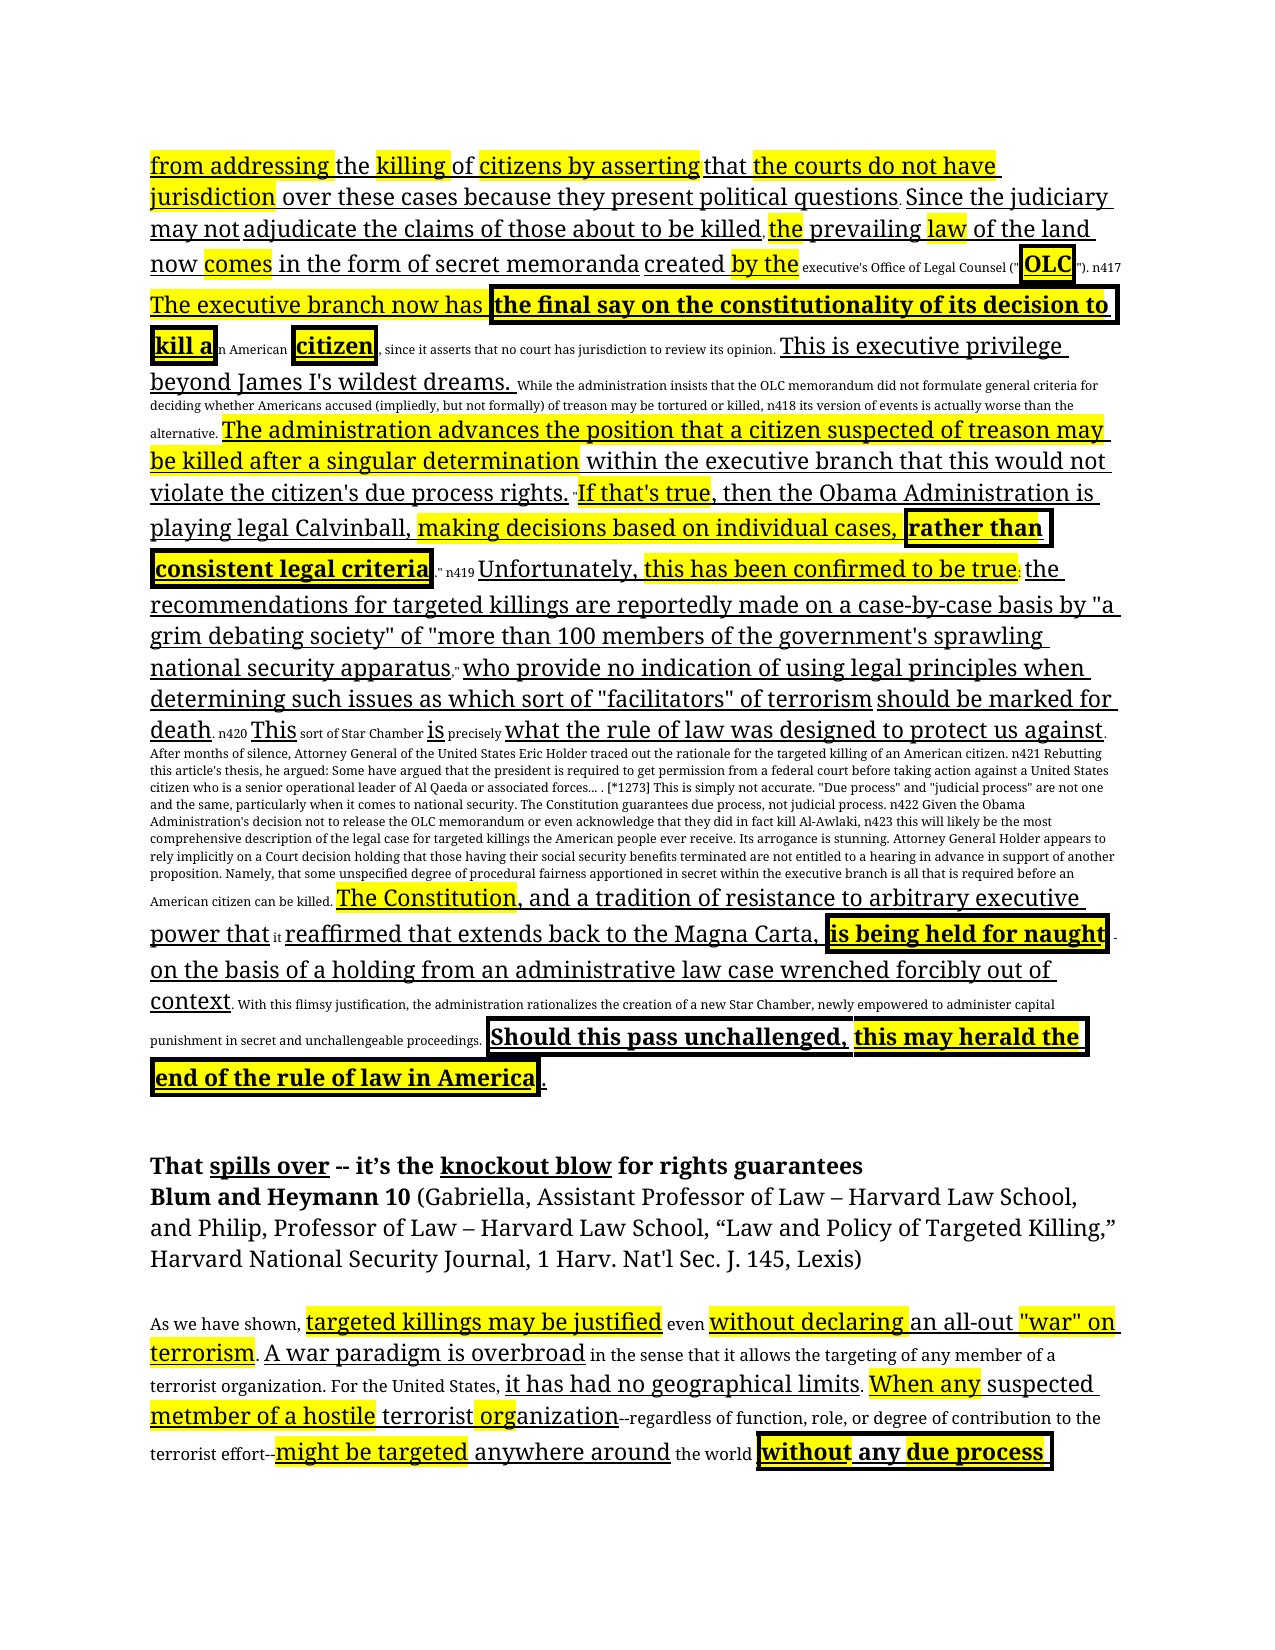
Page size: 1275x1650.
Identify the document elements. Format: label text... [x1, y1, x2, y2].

text Blum and Heymann 10 (Gabriella, Assistant Professor of Law – Harvard Law School, and Philip, Professor of Law – Harvard Law School, “Law and Policy of Targeted Killing,” Harvard National Security Journal, 1 Harv. Nat'l Sec. J. 145, Lexis) [150, 1181, 1125, 1274]
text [150, 150, 1125, 1097]
subtitle That spills over -- it’s the knockout blow for rights guarantees [150, 1149, 1125, 1181]
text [150, 1306, 1125, 1471]
